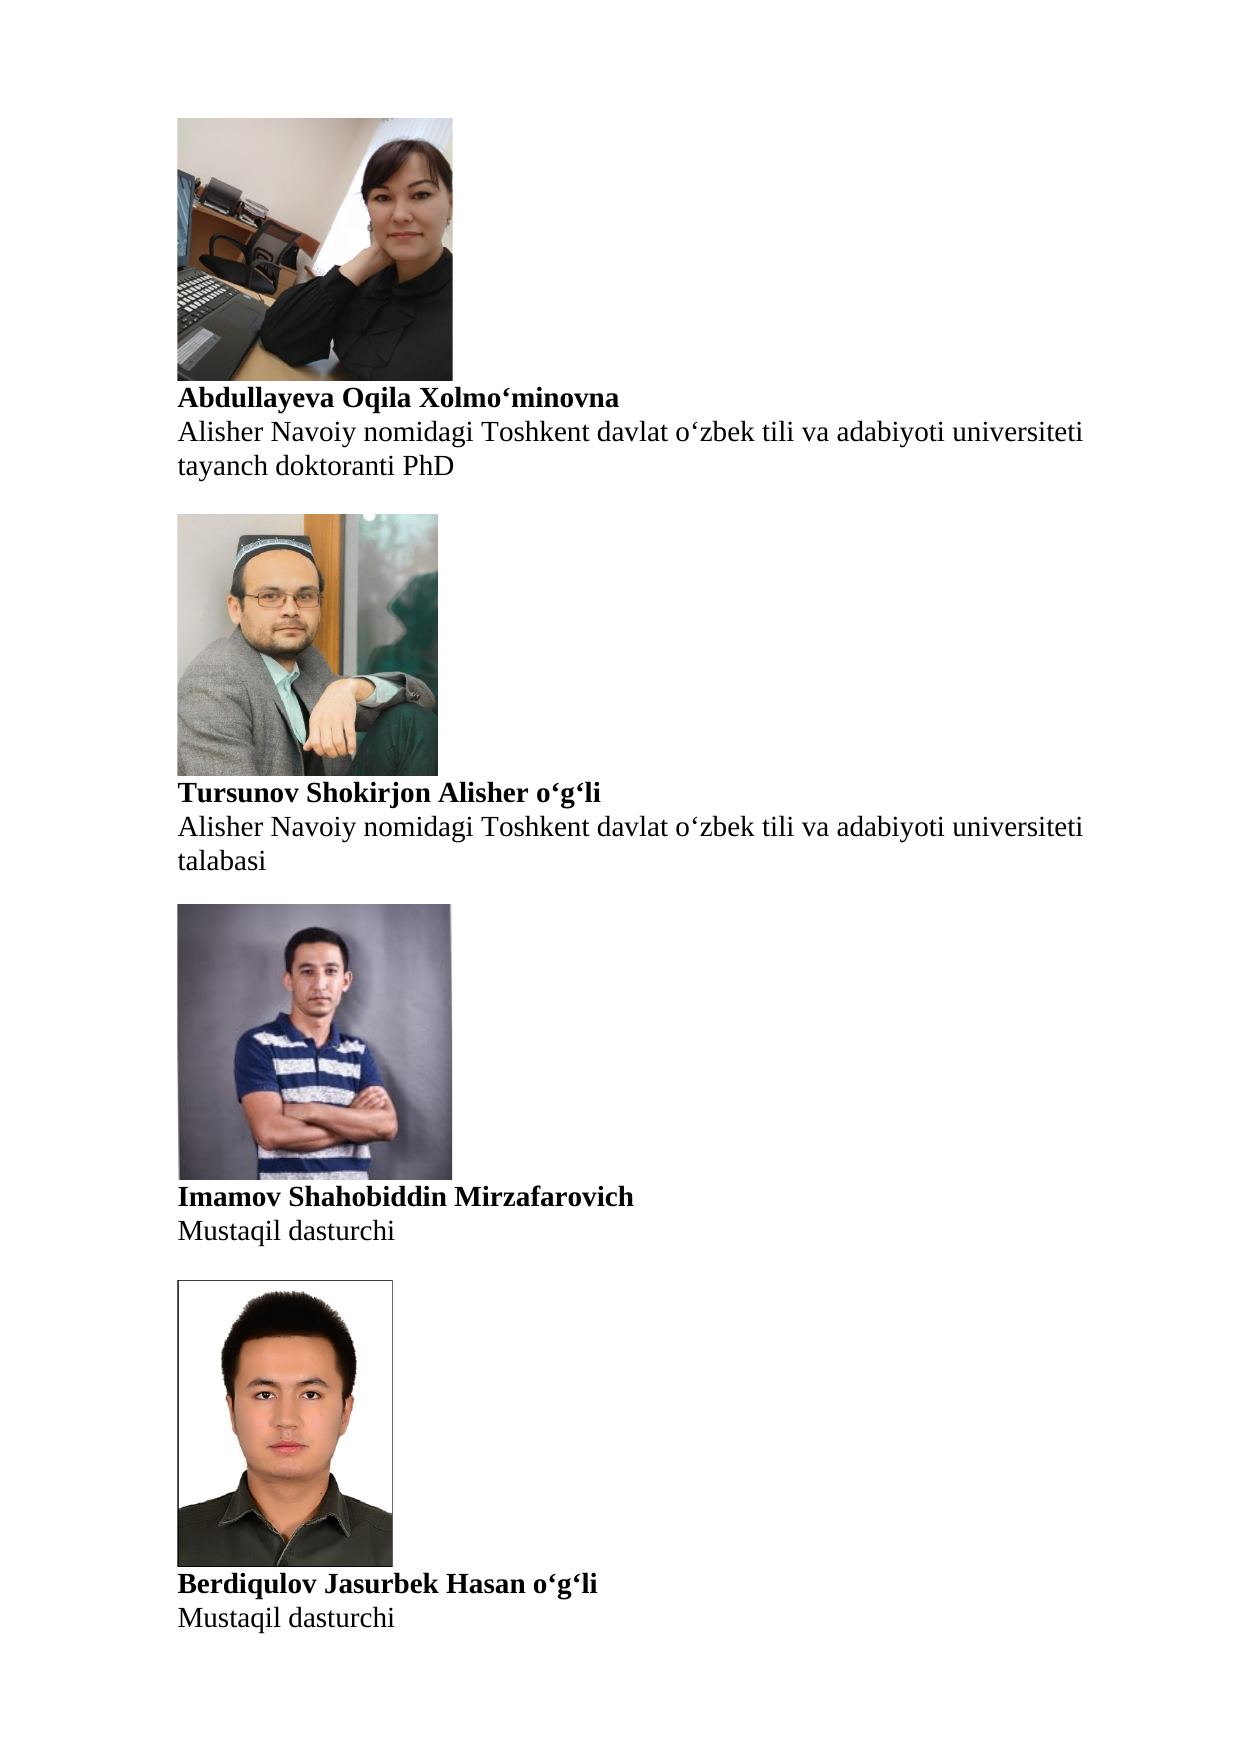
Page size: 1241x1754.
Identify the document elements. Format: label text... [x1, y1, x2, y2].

picture [177, 1280, 393, 1567]
picture [177, 904, 453, 1180]
text Alisher Navoiy nomidagi Toshkent davlat o‘zbek tili va adabiyoti universiteti tayanch doktoranti PhD [177, 414, 1152, 481]
picture [177, 514, 438, 776]
text Abdullayeva Oqila Xolmo‘minovna [177, 381, 1152, 414]
text Mustaqil dasturchi [177, 1600, 1152, 1633]
text Mustaqil dasturchi [177, 1213, 1152, 1246]
text Alisher Navoiy nomidagi Toshkent davlat o‘zbek tili va adabiyoti universiteti talabasi [177, 809, 1152, 876]
picture [177, 118, 453, 381]
text Berdiqulov Jasurbek Hasan o‘g‘li [177, 1566, 1152, 1600]
text Tursunov Shokirjon Alisher o‘g‘li [177, 776, 1152, 809]
text Imamov Shahobiddin Mirzafarovich [177, 1179, 1152, 1213]
